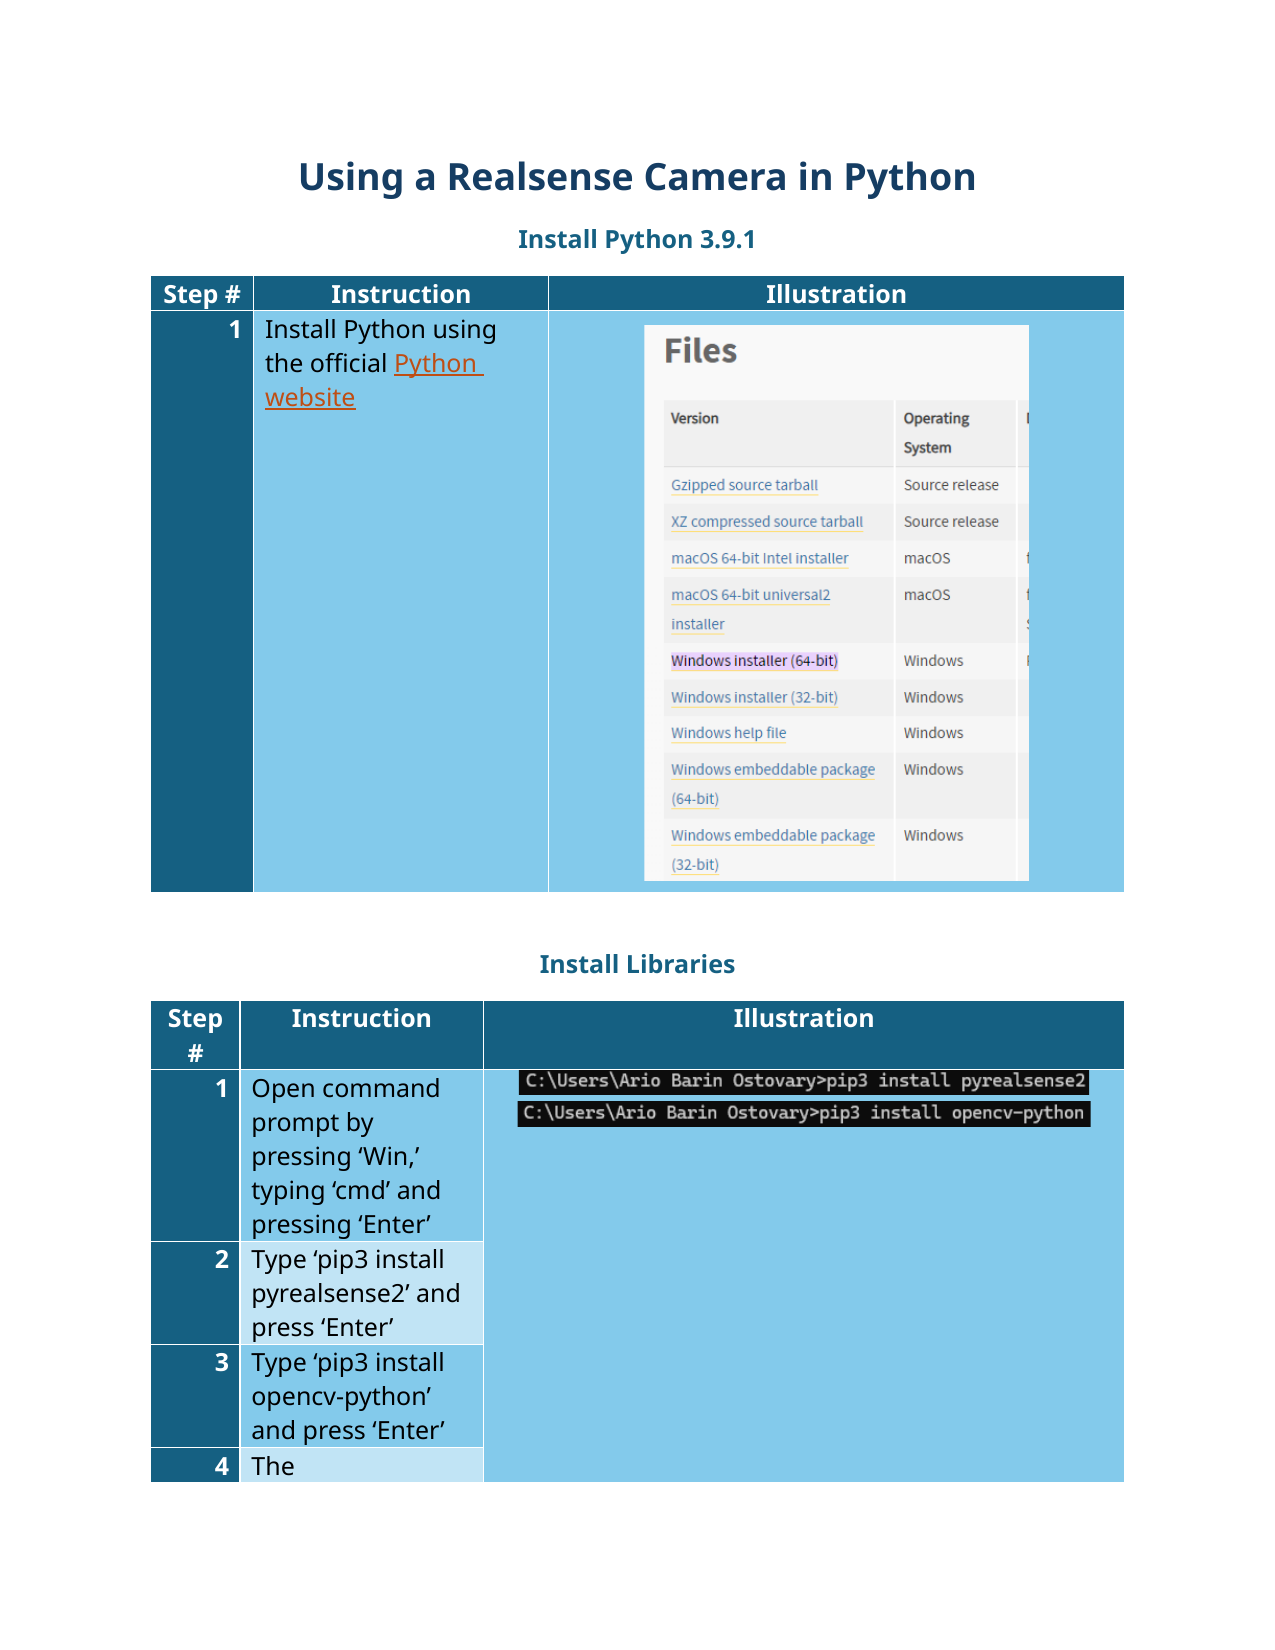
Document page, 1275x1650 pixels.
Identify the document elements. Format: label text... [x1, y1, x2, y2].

table_cell [484, 1070, 1124, 1482]
table_cell 4 [151, 1448, 239, 1482]
table_cell 1 [151, 1070, 239, 1241]
table_cell [549, 311, 1124, 892]
table_header Illustration [484, 1001, 1124, 1069]
table_header Illustration [549, 276, 1124, 310]
picture [517, 1101, 1091, 1127]
text Using a Realsense Camera in Python [150, 150, 1125, 201]
table_cell Open command prompt by pressing ‘Win,’ typing ‘cmd’ and pressing ‘Enter’ [241, 1070, 483, 1241]
table_header Step # [151, 276, 253, 310]
table_cell 2 [151, 1242, 239, 1344]
table_cell 1 [151, 311, 253, 892]
table_header Instruction [254, 276, 548, 310]
table_cell 3 [151, 1345, 239, 1447]
picture [518, 1070, 1090, 1095]
picture [644, 325, 1029, 881]
table_cell Type ‘pip3 install pyrealsense2’ and press ‘Enter’ [241, 1242, 483, 1344]
text Install Python 3.9.1 [150, 222, 1125, 256]
table_header Instruction [241, 1001, 483, 1069]
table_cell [241, 1448, 483, 1482]
text Install Libraries [150, 947, 1125, 981]
table_cell Install Python using the official Python website [254, 311, 548, 892]
table_header Step # [151, 1001, 239, 1069]
table_cell Type ‘pip3 install opencv-python’ and press ‘Enter’ [241, 1345, 483, 1447]
